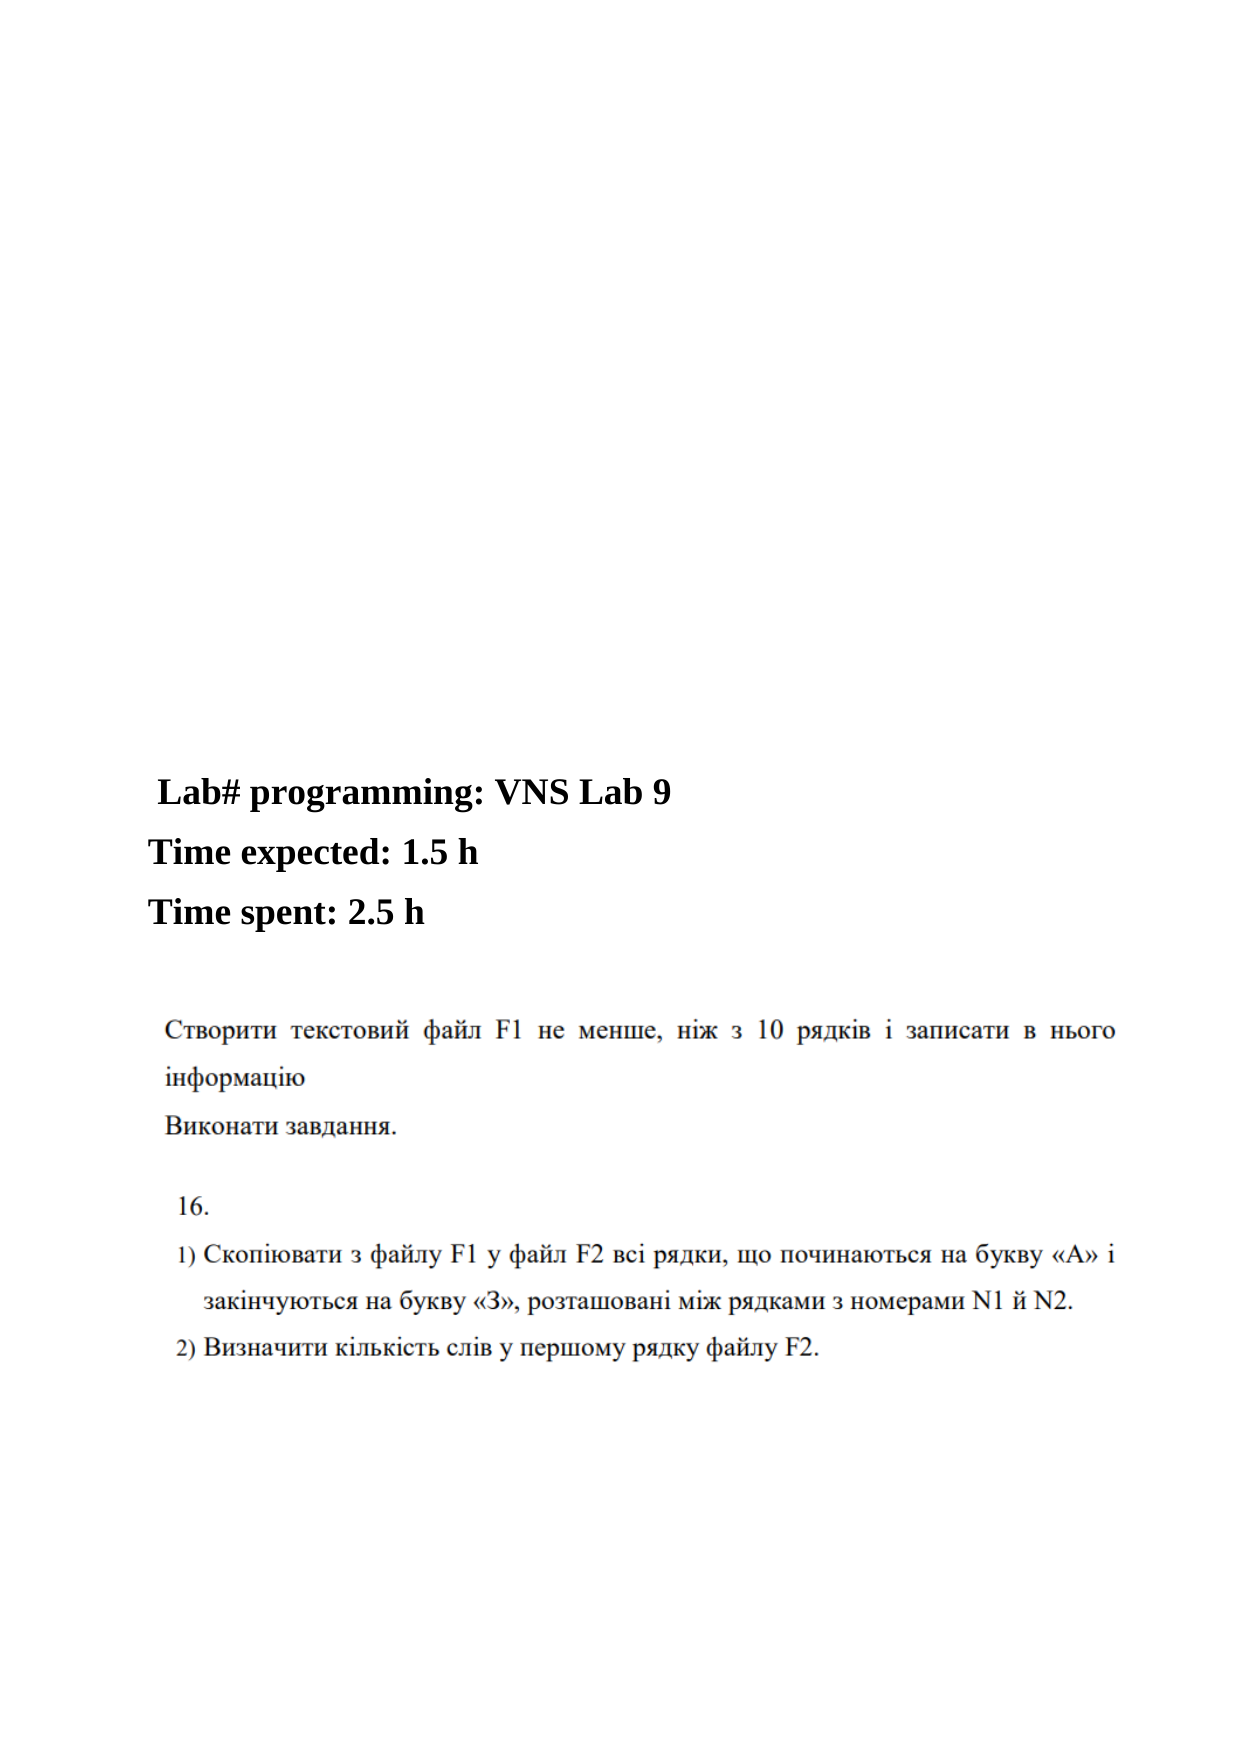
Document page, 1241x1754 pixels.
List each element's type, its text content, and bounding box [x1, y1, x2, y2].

picture [147, 1194, 1152, 1422]
text Time expected: 1.5 h [148, 829, 1152, 873]
text Lab# programming: VNS Lab 9 [148, 770, 1152, 813]
picture [147, 1008, 1152, 1178]
text Time spent: 2.5 h [148, 889, 1152, 932]
